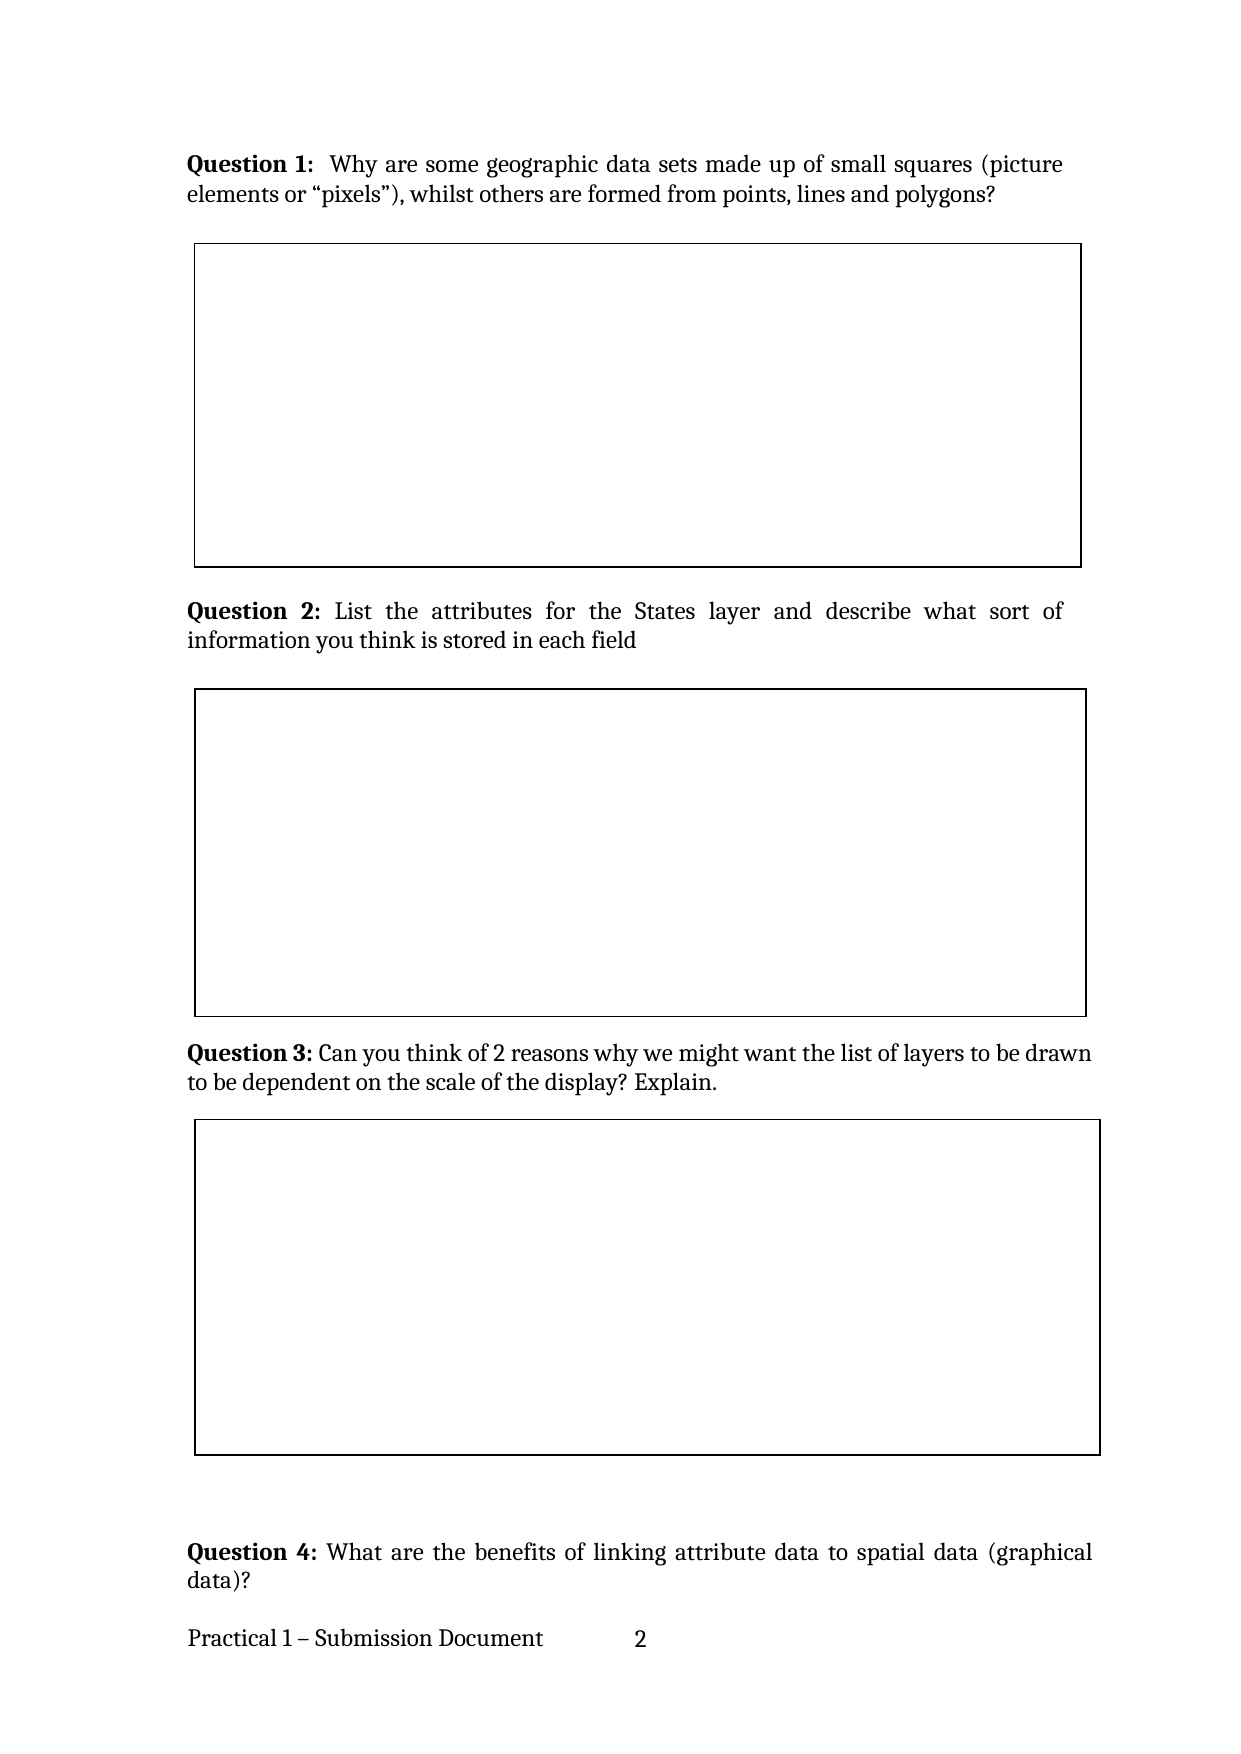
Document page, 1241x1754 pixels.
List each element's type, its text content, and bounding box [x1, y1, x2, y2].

text Question 1: Why are some geographic data sets made up of small squares (picture elements or “pixels”), whilst others are formed from points, lines and polygons? [187, 150, 1064, 209]
text Question 2: List the attributes for the States layer and describe what sort of information you think is stored in each field [187, 597, 1063, 655]
subtitle Question 4: What are the benefits of linking attribute data to spatial data (graphical data)? [187, 1538, 1093, 1595]
subtitle Question 3: Can you think of 2 reasons why we might want the list of layers to be drawn to be dependent on the scale of the display? Explain. [187, 707, 1093, 1097]
